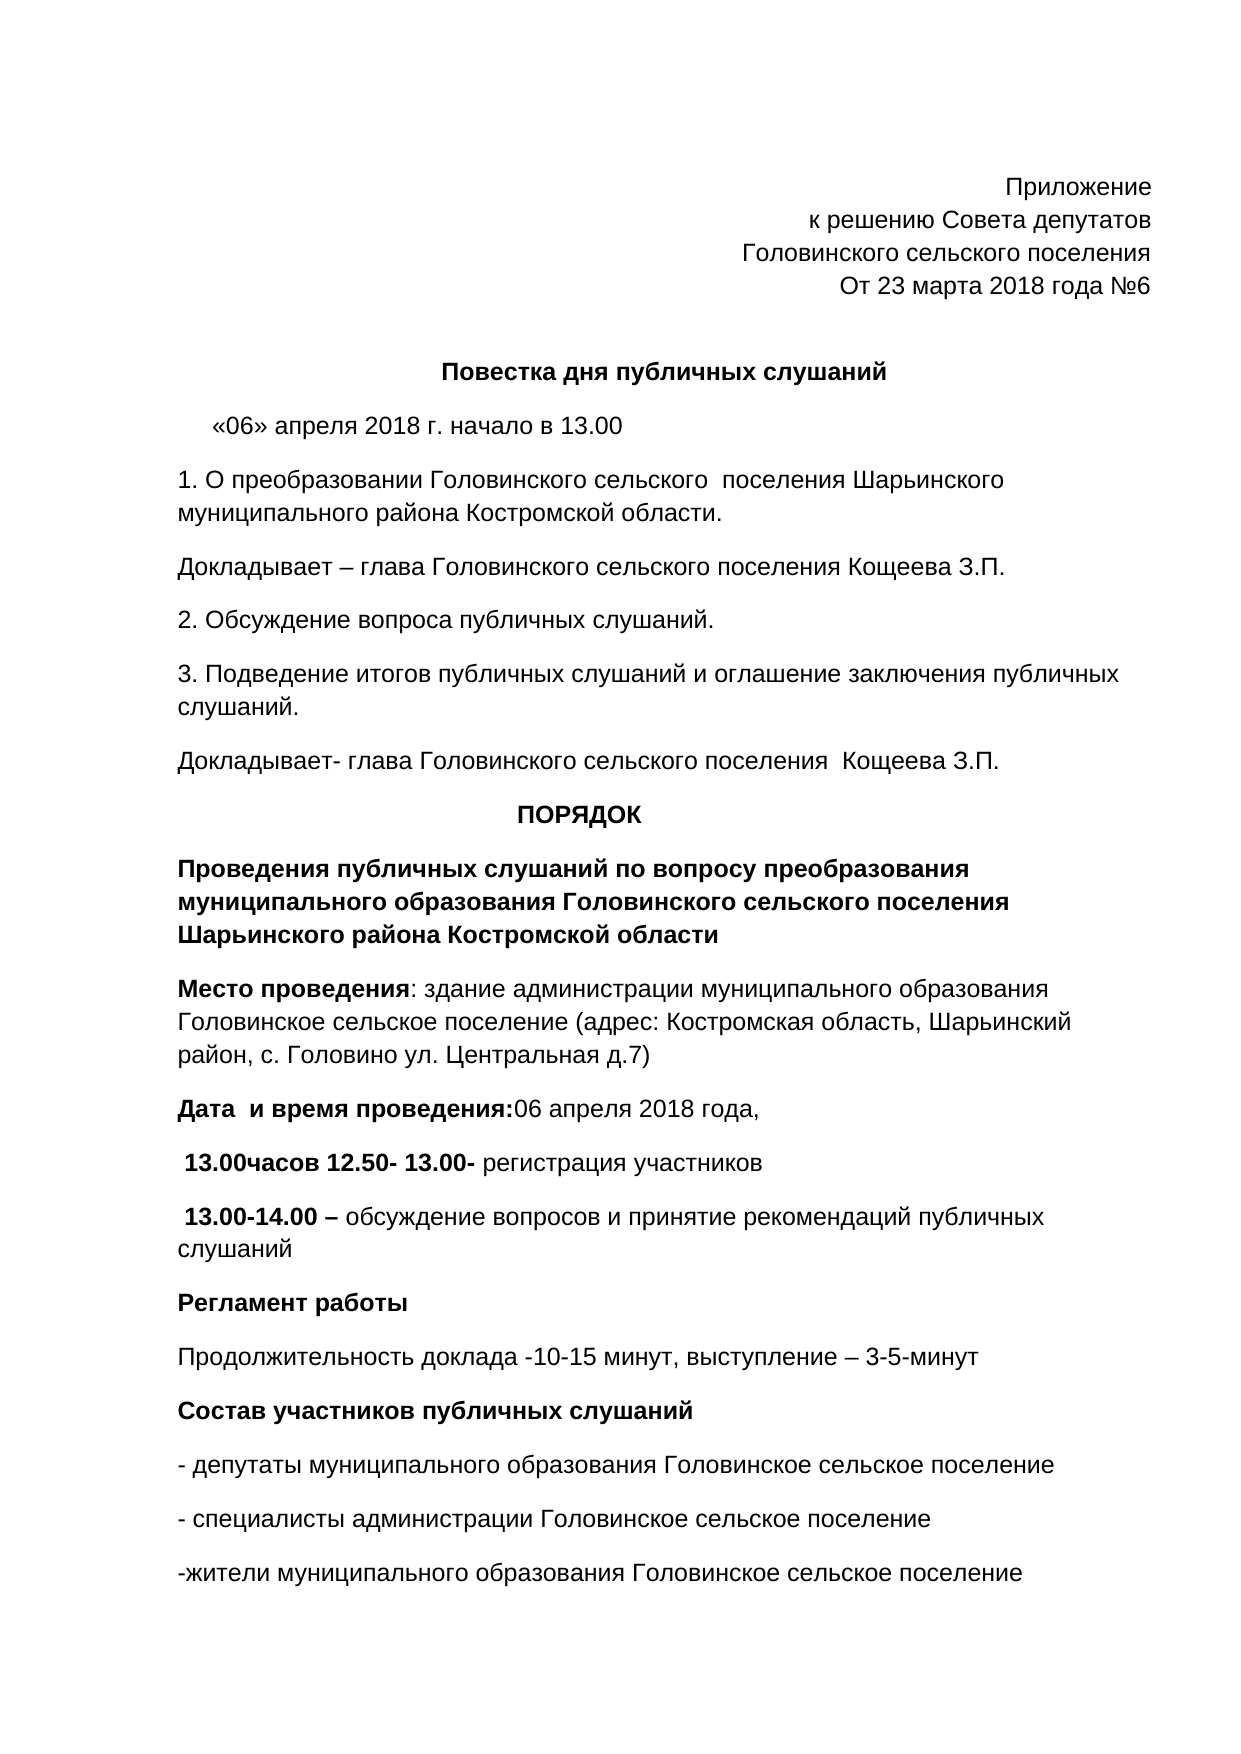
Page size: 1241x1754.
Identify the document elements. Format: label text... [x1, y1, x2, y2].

text Проведения публичных слушаний по вопросу преобразования муниципального образования Головинского сельского поселения Шарьинского района Костромской области [177, 854, 1152, 949]
text Продолжительность доклада -10-15 минут, выступление – 3-5-минут [177, 1342, 1152, 1371]
text От 23 марта 2018 года №6 [177, 271, 1152, 300]
text Приложение [177, 172, 1152, 201]
text Докладывает – глава Головинского сельского поселения Кощеева З.П. [177, 552, 1152, 580]
text 1. О преобразовании Головинского сельского поселения Шарьинского муниципального района Костромской области. [177, 465, 1152, 527]
text - специалисты администрации Головинское сельское поселение [177, 1504, 1152, 1532]
text Дата и время проведения:06 апреля 2018 года, [177, 1094, 1152, 1122]
text Состав участников публичных слушаний [177, 1396, 1152, 1425]
text Место проведения: здание администрации муниципального образования Головинское сельское поселение (адрес: Костромская область, Шарьинский район, с. Головино ул. Центральная д.7) [177, 974, 1152, 1069]
text 3. Подведение итогов публичных слушаний и оглашение заключения публичных слушаний. [177, 659, 1152, 721]
text Регламент работы [177, 1288, 1152, 1317]
text ПОРЯДОК [177, 800, 1152, 829]
text 13.00-14.00 – обсуждение вопросов и принятие рекомендаций публичных слушаний [177, 1201, 1152, 1263]
text 13.00часов 12.50- 13.00- регистрация участников [177, 1148, 1152, 1176]
text к решению Совета депутатов [177, 205, 1152, 234]
text «06» апреля 2018 г. начало в 13.00 [177, 411, 1152, 440]
text 2. Обсуждение вопроса публичных слушаний. [177, 606, 1152, 634]
text Повестка дня публичных слушаний [177, 357, 1152, 386]
text Головинского сельского поселения [177, 238, 1152, 267]
text -жители муниципального образования Головинское сельское поселение [177, 1558, 1152, 1586]
text - депутаты муниципального образования Головинское сельское поселение [177, 1450, 1152, 1479]
text Докладывает- глава Головинского сельского поселения Кощеева З.П. [177, 746, 1152, 775]
